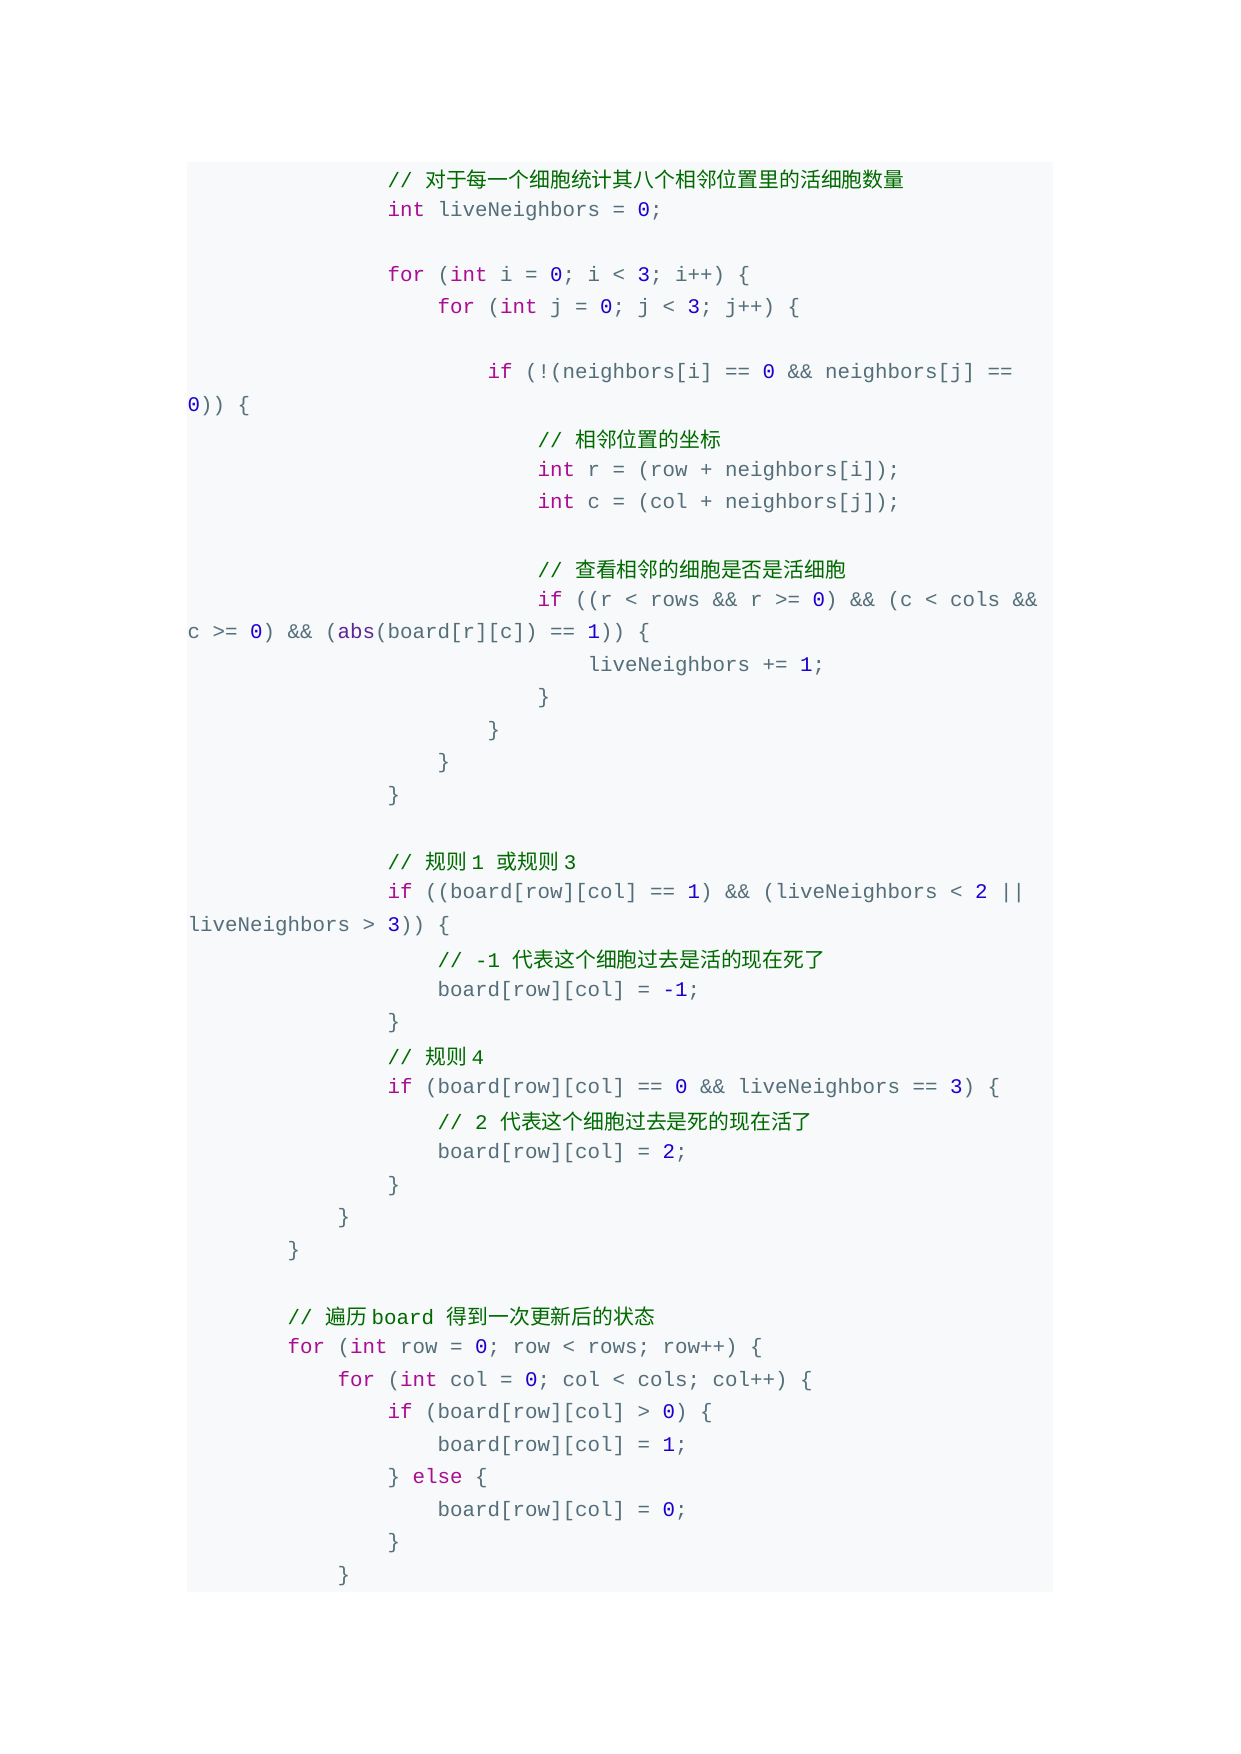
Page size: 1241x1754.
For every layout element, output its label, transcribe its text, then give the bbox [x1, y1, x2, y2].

text int liveNeighbors = 0; [187, 194, 1053, 227]
text // 规则 1 或规则 3 [187, 844, 1053, 877]
text board[row][col] = 2; [187, 1137, 1053, 1169]
text } [187, 714, 1053, 747]
text } [187, 1202, 1053, 1234]
text } [187, 1559, 1053, 1592]
text for (int row = 0; row < rows; row++) { [187, 1332, 1053, 1364]
text } [187, 682, 1053, 714]
text // 相邻位置的坐标 [187, 422, 1053, 454]
text for (int i = 0; i < 3; i++) { [187, 259, 1053, 292]
text int r = (row + neighbors[i]); [187, 454, 1053, 487]
text for (int j = 0; j < 3; j++) { [187, 292, 1053, 324]
text board[row][col] = -1; [187, 974, 1053, 1007]
text // 对于每一个细胞统计其八个相邻位置里的活细胞数量 [187, 162, 1053, 194]
text } [187, 1169, 1053, 1202]
text for (int col = 0; col < cols; col++) { [187, 1364, 1053, 1397]
text board[row][col] = 0; [187, 1494, 1053, 1527]
text if ((r < rows && r >= 0) && (c < cols && c >= 0) && (abs(board[r][c]) == 1)) { [187, 584, 1053, 649]
text } [187, 747, 1053, 779]
text // 查看相邻的细胞是否是活细胞 [187, 552, 1053, 584]
text // 2 代表这个细胞过去是死的现在活了 [187, 1104, 1053, 1137]
text if ((board[row][col] == 1) && (liveNeighbors < 2 || liveNeighbors > 3)) { [187, 877, 1053, 942]
text liveNeighbors += 1; [187, 649, 1053, 682]
text } [187, 1527, 1053, 1559]
text board[row][col] = 1; [187, 1429, 1053, 1462]
text } else { [187, 1462, 1053, 1494]
text } [187, 779, 1053, 812]
text // 规则 4 [187, 1039, 1053, 1072]
text if (board[row][col] > 0) { [187, 1397, 1053, 1429]
text if (!(neighbors[i] == 0 && neighbors[j] == 0)) { [187, 357, 1053, 422]
text // 遍历 board 得到一次更新后的状态 [187, 1299, 1053, 1332]
text int c = (col + neighbors[j]); [187, 487, 1053, 519]
text // -1 代表这个细胞过去是活的现在死了 [187, 942, 1053, 974]
text if (board[row][col] == 0 && liveNeighbors == 3) { [187, 1072, 1053, 1104]
text } [187, 1234, 1053, 1267]
text } [187, 1007, 1053, 1039]
